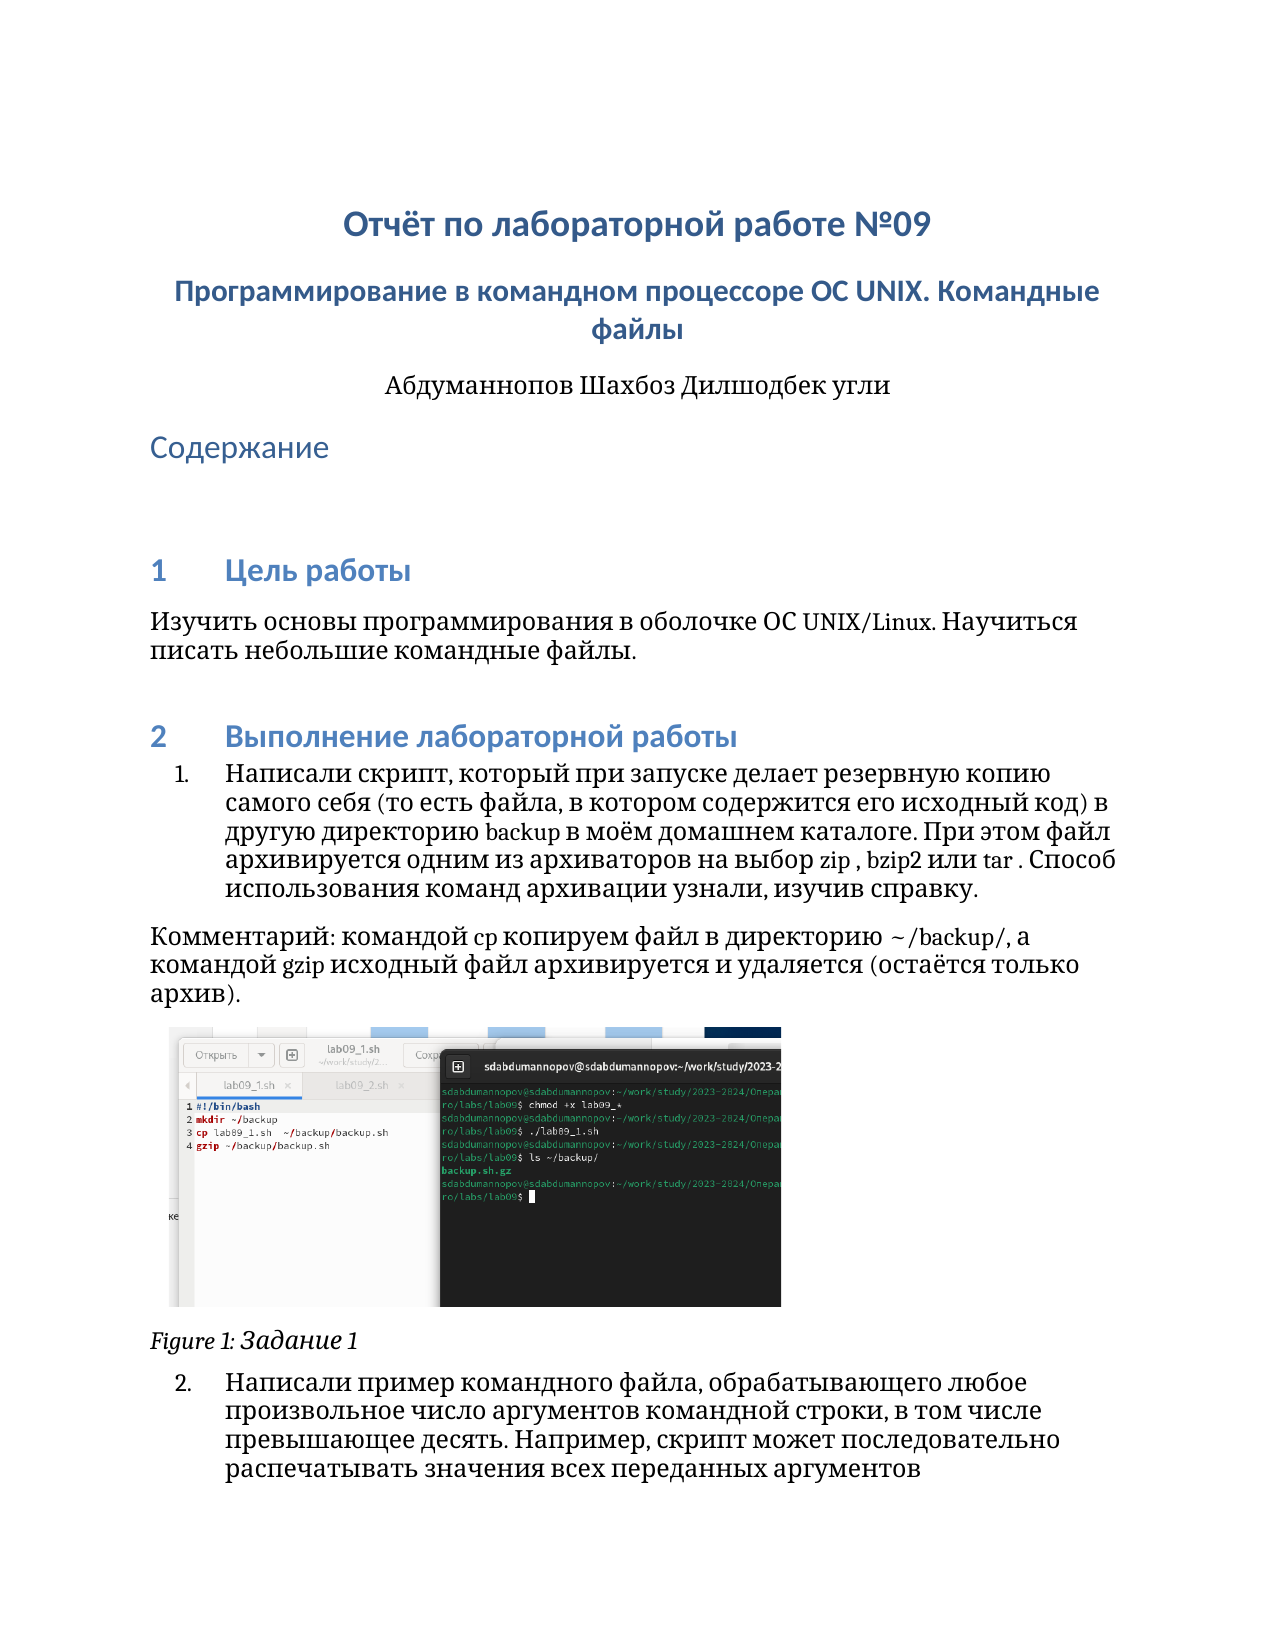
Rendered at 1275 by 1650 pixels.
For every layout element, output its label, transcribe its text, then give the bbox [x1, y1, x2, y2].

title Отчёт по лабораторной работе №09 [150, 200, 1125, 246]
list Написали скрипт, который при запуске делает резервную копию самого себя (то есть файла, в котором содержится его исходный код) в другую директорию backup в моём домашнем каталоге. При этом файл архивируется одним из архиваторов на выбор zip , bzip2 или tar . Способ использования команд архивации узнали, изучив справку. [175, 760, 1125, 904]
subtitle 1 Цель работы [150, 548, 1125, 589]
text Комментарий: командой cp копируем файл в директорию ~/backup/, а командой gzip исходный файл архивируется и удаляется (остаётся только архив). [150, 922, 1125, 1009]
text Абдуманнопов Шахбоз Дилшодбек угли [150, 372, 1125, 401]
text Figure 1: Задание 1 [150, 1327, 1125, 1356]
text Изучить основы программирования в оболочке ОС UNIX/Linux. Научиться писать небольшие командные файлы. [150, 608, 1125, 666]
picture [168, 1027, 782, 1307]
subtitle Программирование в командном процессоре ОС UNIX. Командные файлы [150, 271, 1125, 347]
subtitle 2 Выполнение лабораторной работы [150, 716, 1125, 756]
list Написали пример командного файла, обрабатывающего любое произвольное число аргументов командной строки, в том числе превышающее десять. Например, скрипт может последовательно распечатывать значения всех переданных аргументов [175, 1368, 1125, 1483]
